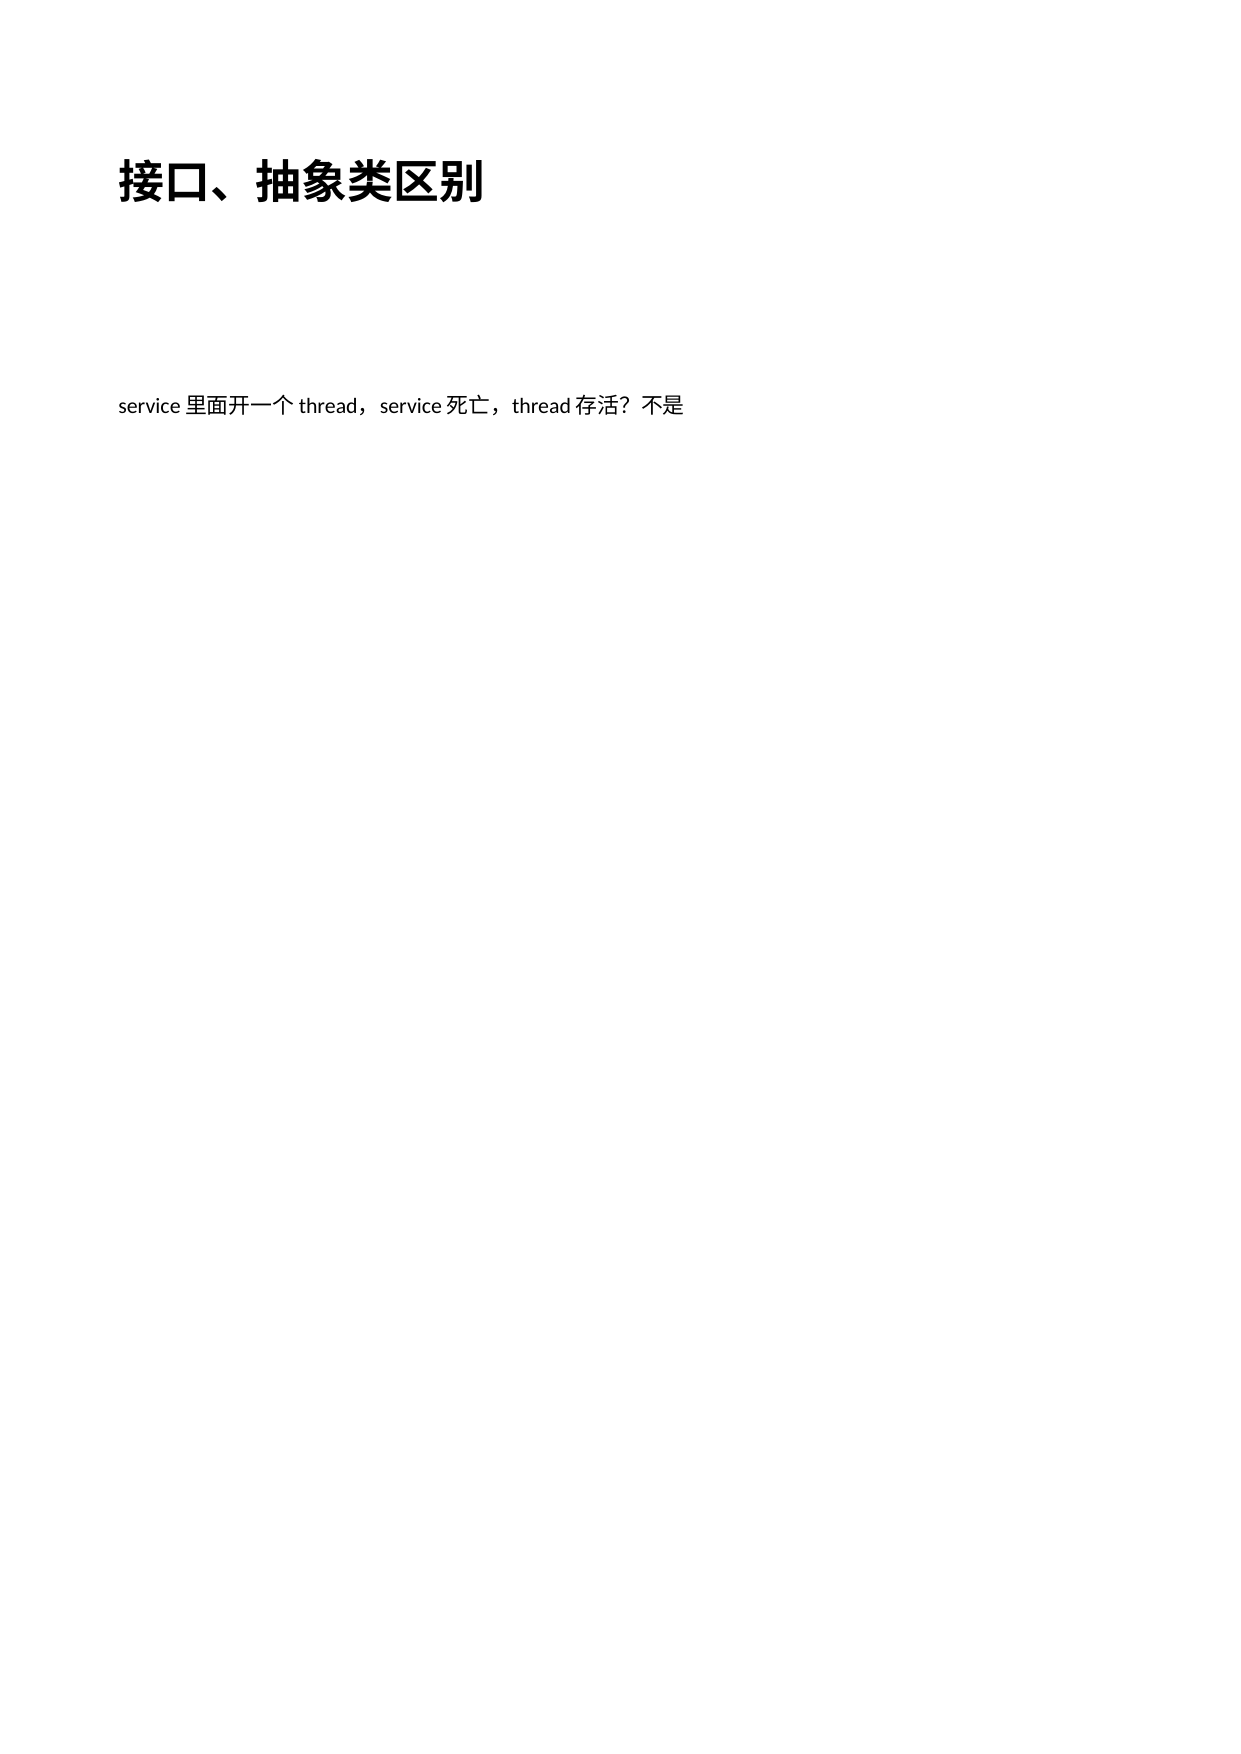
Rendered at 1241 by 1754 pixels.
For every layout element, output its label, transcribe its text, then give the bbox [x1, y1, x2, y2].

text service里面开一个thread，service死亡，thread存活？不是 [118, 387, 1122, 420]
subtitle 接口、抽象类区别 [118, 129, 1122, 227]
